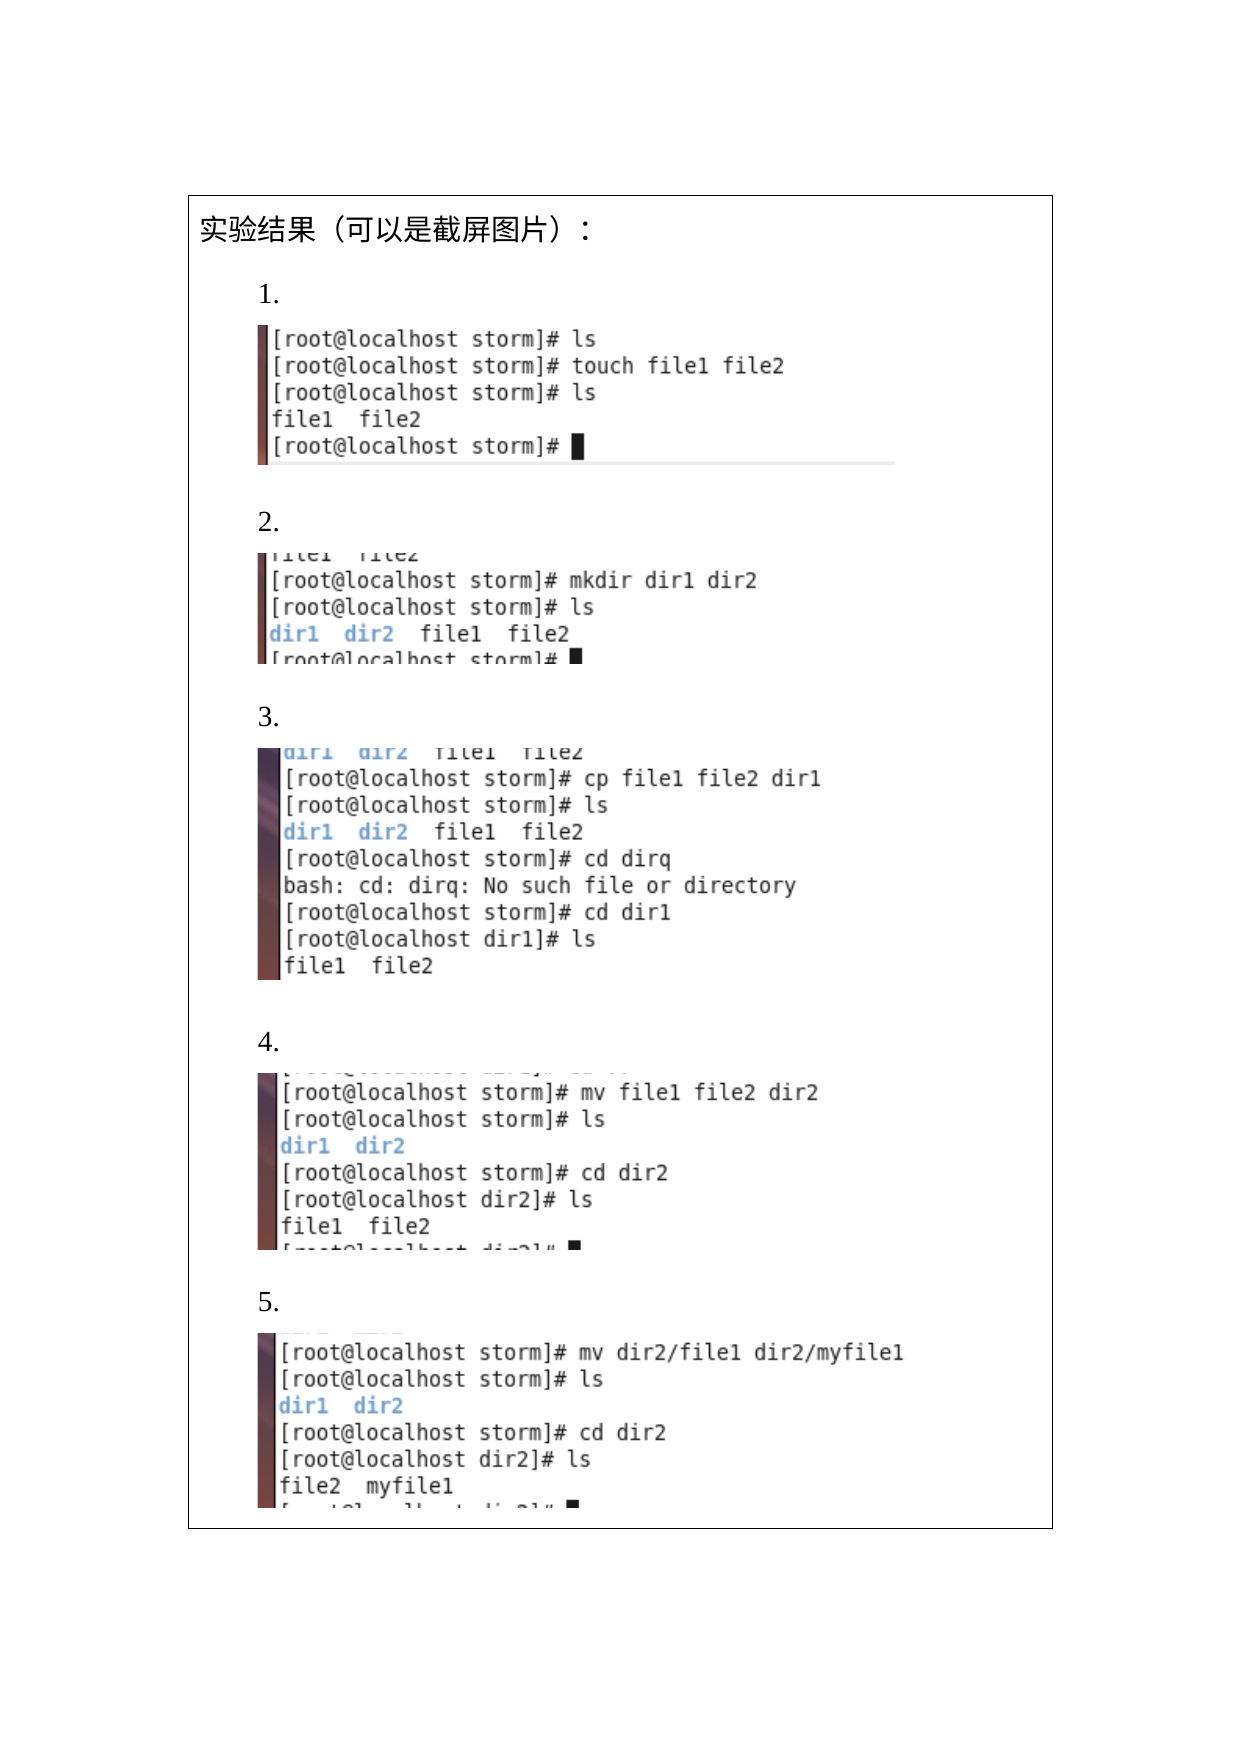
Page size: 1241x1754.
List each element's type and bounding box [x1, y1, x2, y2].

picture [257, 1333, 953, 1508]
picture [257, 1073, 869, 1250]
table_header [189, 196, 1052, 1528]
picture [257, 553, 828, 664]
picture [257, 748, 903, 980]
picture [257, 325, 895, 465]
